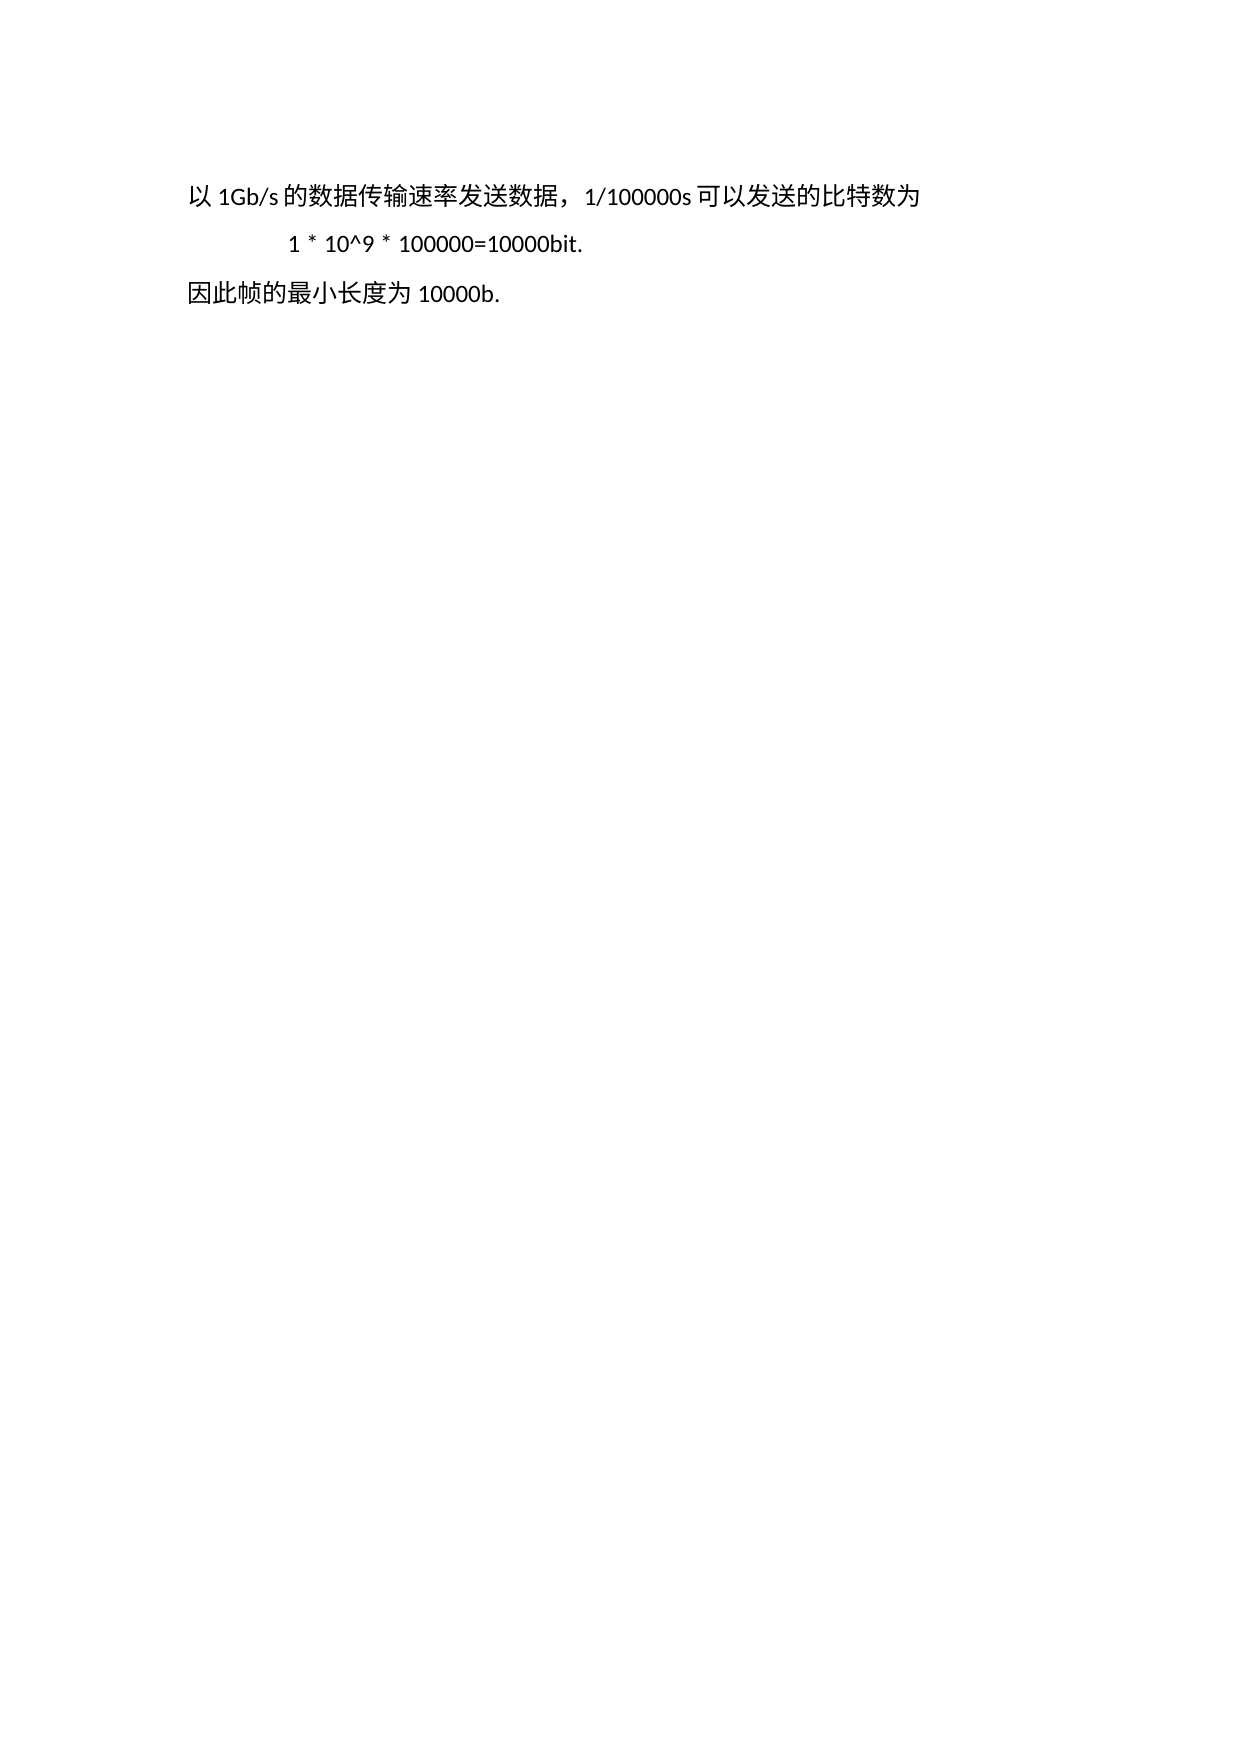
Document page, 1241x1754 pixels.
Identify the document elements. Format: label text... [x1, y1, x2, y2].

text 1 * 10^9 * 100000=10000bit. [187, 227, 1053, 259]
text 以1Gb/s的数据传输速率发送数据，1/100000s可以发送的比特数为 [187, 162, 1053, 227]
text 因此帧的最小长度为10000b. [187, 259, 1053, 324]
